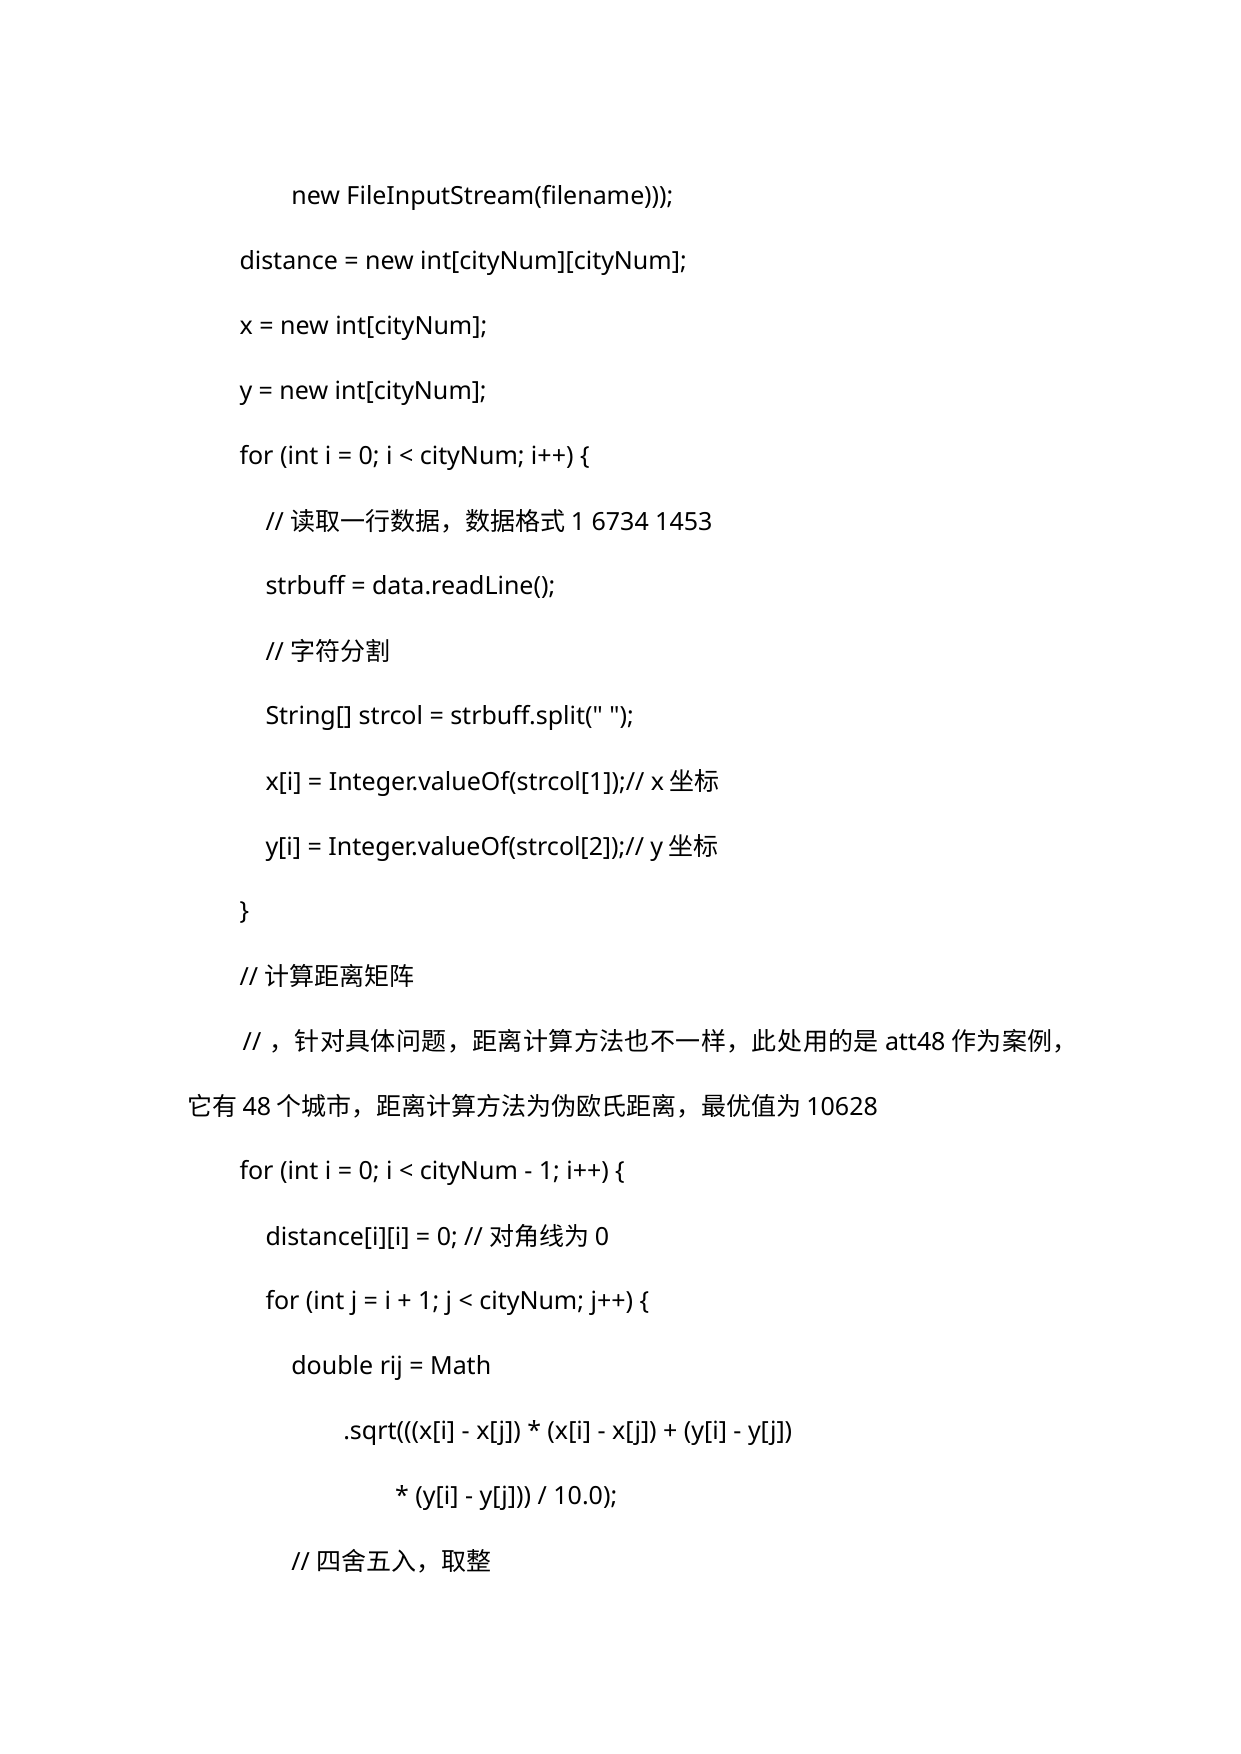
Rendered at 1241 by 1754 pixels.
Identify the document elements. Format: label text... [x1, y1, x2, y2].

text for (int i = 0; i < cityNum - 1; i++) { [187, 1137, 1053, 1202]
text strbuff = data.readLine(); [187, 552, 1053, 617]
text distance[i][i] = 0; // 对角线为0 [187, 1202, 1053, 1267]
text distance = new int[cityNum][cityNum]; [187, 227, 1053, 292]
text // 计算距离矩阵 [187, 942, 1053, 1007]
text for (int j = i + 1; j < cityNum; j++) { [187, 1267, 1053, 1332]
text // 字符分割 [187, 617, 1053, 682]
text * (y[i] - y[j])) / 10.0); [187, 1462, 1053, 1527]
text for (int i = 0; i < cityNum; i++) { [187, 422, 1053, 487]
text .sqrt(((x[i] - x[j]) * (x[i] - x[j]) + (y[i] - y[j]) [187, 1397, 1053, 1462]
text new FileInputStream(filename))); [187, 162, 1053, 227]
text y[i] = Integer.valueOf(strcol[2]);// y坐标 [187, 812, 1053, 877]
text x[i] = Integer.valueOf(strcol[1]);// x坐标 [187, 747, 1053, 812]
text y = new int[cityNum]; [187, 357, 1053, 422]
text // 读取一行数据，数据格式1 6734 1453 [187, 487, 1053, 552]
text } [187, 877, 1053, 942]
text double rij = Math [187, 1332, 1053, 1397]
text String[] strcol = strbuff.split(" "); [187, 682, 1053, 747]
text x = new int[cityNum]; [187, 292, 1053, 357]
text // ，针对具体问题，距离计算方法也不一样，此处用的是att48作为案例，它有48个城市，距离计算方法为伪欧氏距离，最优值为10628 [187, 1007, 1053, 1137]
text // 四舍五入，取整 [187, 1527, 1053, 1592]
